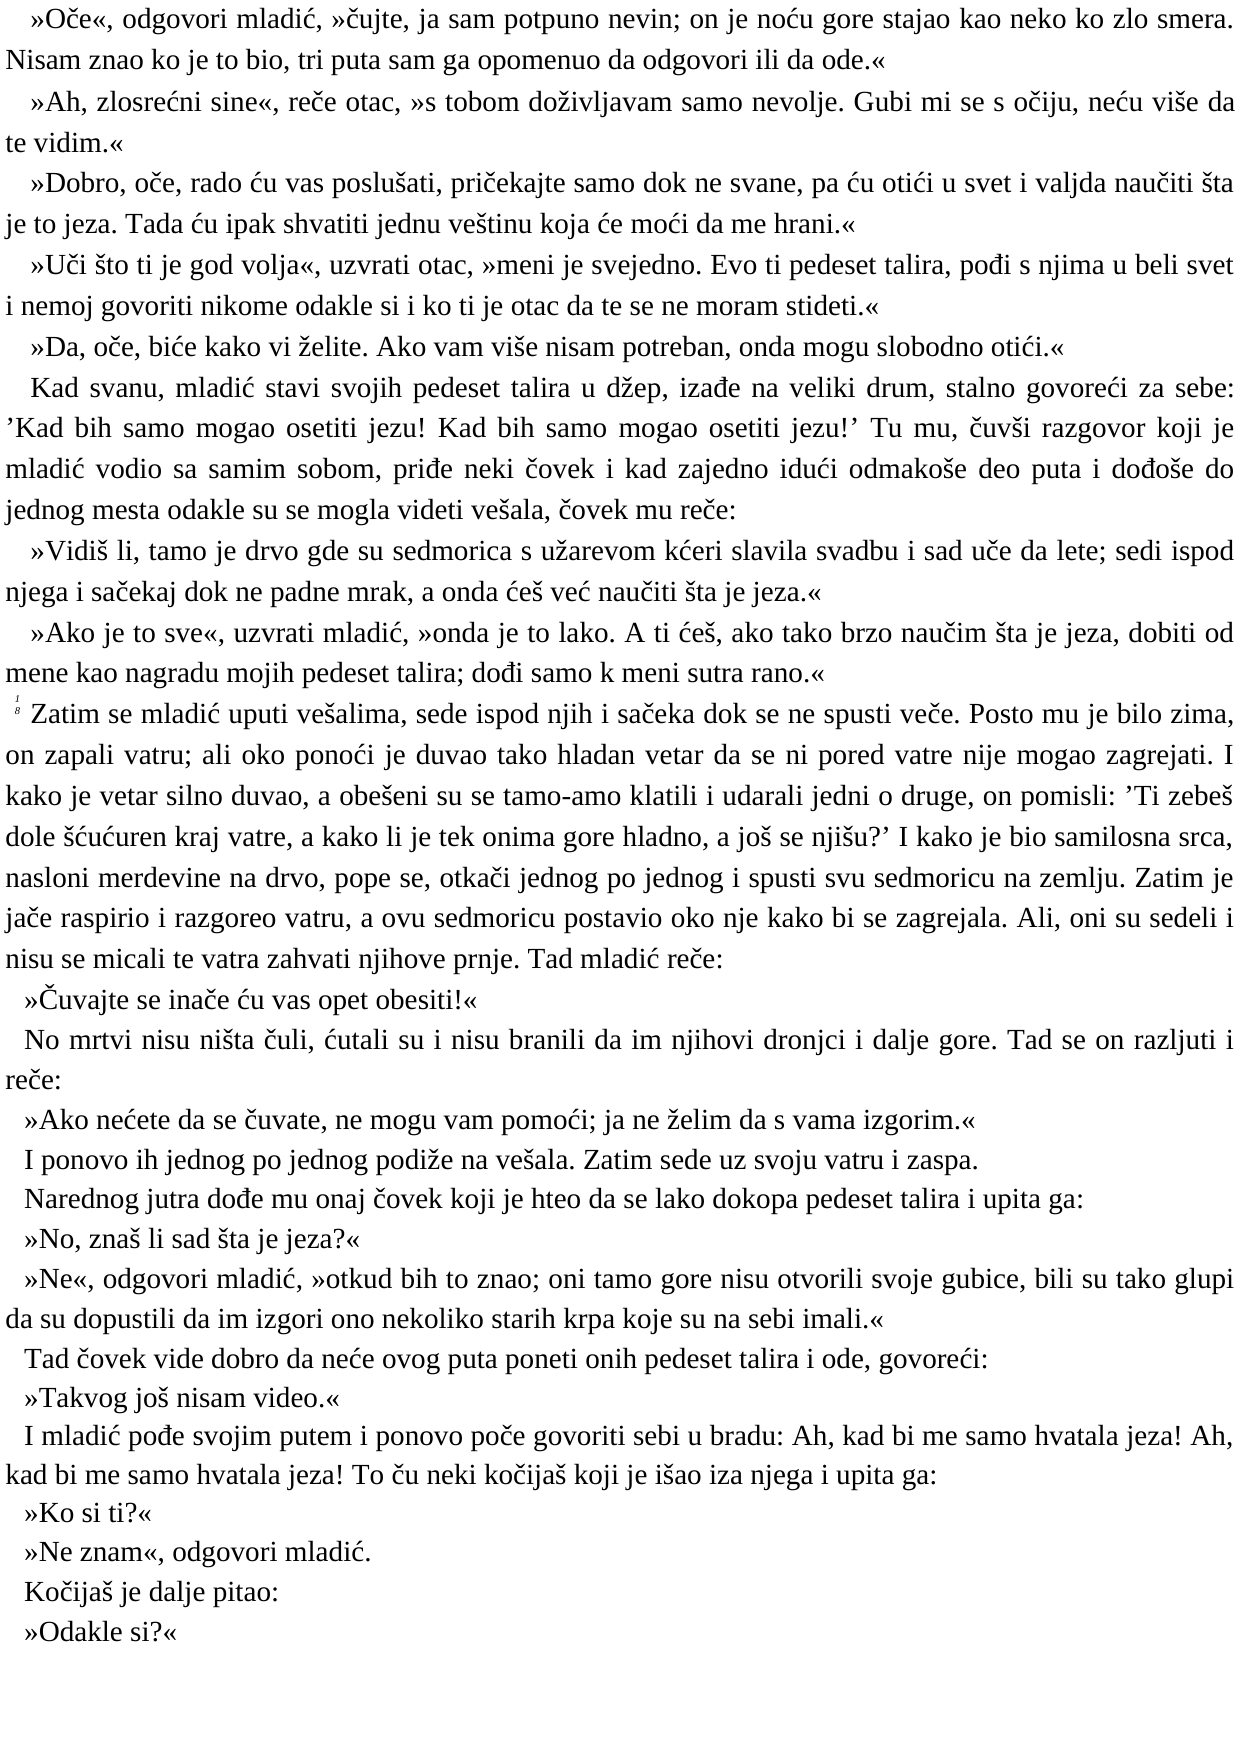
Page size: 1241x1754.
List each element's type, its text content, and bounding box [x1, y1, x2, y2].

text »Da, oče, biće kako vi želite. Ako vam više nisam potreban, onda mogu slobodno otići.« [5, 329, 1236, 362]
text »Odakle si?« [5, 1614, 1236, 1647]
text »Oče«, odgovori mladić, »čujte, ja sam potpuno nevin; on je noću gore stajao kao neko ko zlo smera. Nisam znao ko je to bio, tri puta sam ga opomenuo da odgovori ili da ode.« [5, 1, 1236, 76]
text Narednog jutra dođe mu onaj čovek koji je hteo da se lako dokopa pedeset talira i upita ga: [5, 1182, 1236, 1215]
text »Ko si ti?« [5, 1495, 1236, 1529]
text Zatim se mladić uputi vešalima, sede ispod njih i sačeka dok se ne spusti veče. Posto mu je bilo zima, on zapali vatru; ali oko ponoći je duvao tako hladan vetar da se ni pored vatre nije mogao zagrejati. I kako je vetar silno duvao, a obešeni su se tamo-amo klatili i udarali jedni o druge, on pomisli: ’Ti zebeš dole šćućuren kraj vatre, a kako li je tek onima gore hladno, a još se njišu?’ I kako je bio samilosna srca, nasloni merdevine na drvo, pope se, otkači jednog po jednog i spusti svu sedmoricu na zemlju. Zatim je jače raspirio i razgoreo vatru, a ovu sedmoricu postavio oko nje kako bi se zagrejala. Ali, oni su sedeli i nisu se micali te vatra zahvati njihove prnje. Tad mladić reče: [5, 696, 1236, 975]
text »No, znaš li sad šta je jeza?« [5, 1222, 1236, 1255]
text »Vidiš li, tamo je drvo gde su sedmorica s užarevom kćeri slavila svadbu i sad uče da lete; sedi ispod njega i sačekaj dok ne padne mrak, a onda ćeš već naučiti šta je jeza.« [5, 533, 1236, 607]
text »Čuvajte se inače ću vas opet obesiti!« [5, 982, 1236, 1016]
text Kočijaš je dalje pitao: [5, 1574, 1236, 1607]
text »Ne«, odgovori mladić, »otkud bih to znao; oni tamo gore nisu otvorili svoje gubice, bili su tako glupi da su dopustili da im izgori ono nekoliko starih krpa koje su na sebi imali.« [5, 1261, 1236, 1335]
text »Ako nećete da se čuvate, ne mogu vam pomoći; ja ne želim da s vama izgorim.« [5, 1102, 1236, 1135]
text I ponovo ih jednog po jednog podiže na vešala. Zatim sede uz svoju vatru i zaspa. [5, 1142, 1236, 1175]
text »Ah, zlosrećni sine«, reče otac, »s tobom doživljavam samo nevolje. Gubi mi se s očiju, neću više da te vidim.« [5, 84, 1236, 158]
text »Uči što ti je god volja«, uzvrati otac, »meni je svejedno. Evo ti pedeset talira, pođi s njima u beli svet i nemoj govoriti nikome odakle si i ko ti je otac da te se ne moram stideti.« [5, 247, 1236, 322]
text I mladić pođe svojim putem i ponovo poče govoriti sebi u bradu: Ah, kad bi me samo hvatala jeza! Ah, kad bi me samo hvatala jeza! To ču neki kočijaš koji je išao iza njega i upita ga: [5, 1418, 1236, 1490]
text »Dobro, oče, rado ću vas poslušati, pričekajte samo dok ne svane, pa ću otići u svet i valjda naučiti šta je to jeza. Tada ću ipak shvatiti jednu veštinu koja će moći da me hrani.« [5, 166, 1236, 240]
text »Ne znam«, odgovori mladić. [5, 1534, 1236, 1567]
text Tad čovek vide dobro da neće ovog puta poneti onih pedeset talira i ode, govoreći: [5, 1341, 1236, 1375]
text »Takvog još nisam video.« [5, 1380, 1236, 1413]
text Kad svanu, mladić stavi svojih pedeset talira u džep, izađe na veliki drum, stalno govoreći za sebe: ’Kad bih samo mogao osetiti jezu! Kad bih samo mogao osetiti jezu!’ Tu mu, čuvši razgovor koji je mladić vodio sa samim sobom, priđe neki čovek i kad zajedno idući odmakoše deo puta i dođoše do jednog mesta odakle su se mogla videti vešala, čovek mu reče: [5, 370, 1236, 526]
text »Ako je to sve«, uzvrati mladić, »onda je to lako. A ti ćeš, ako tako brzo naučim šta je jeza, dobiti od mene kao nagradu mojih pedeset talira; dođi samo k meni sutra rano.« [5, 615, 1236, 689]
text No mrtvi nisu ništa čuli, ćutali su i nisu branili da im njihovi dronjci i dalje gore. Tad se on razljuti i reče: [5, 1022, 1236, 1096]
